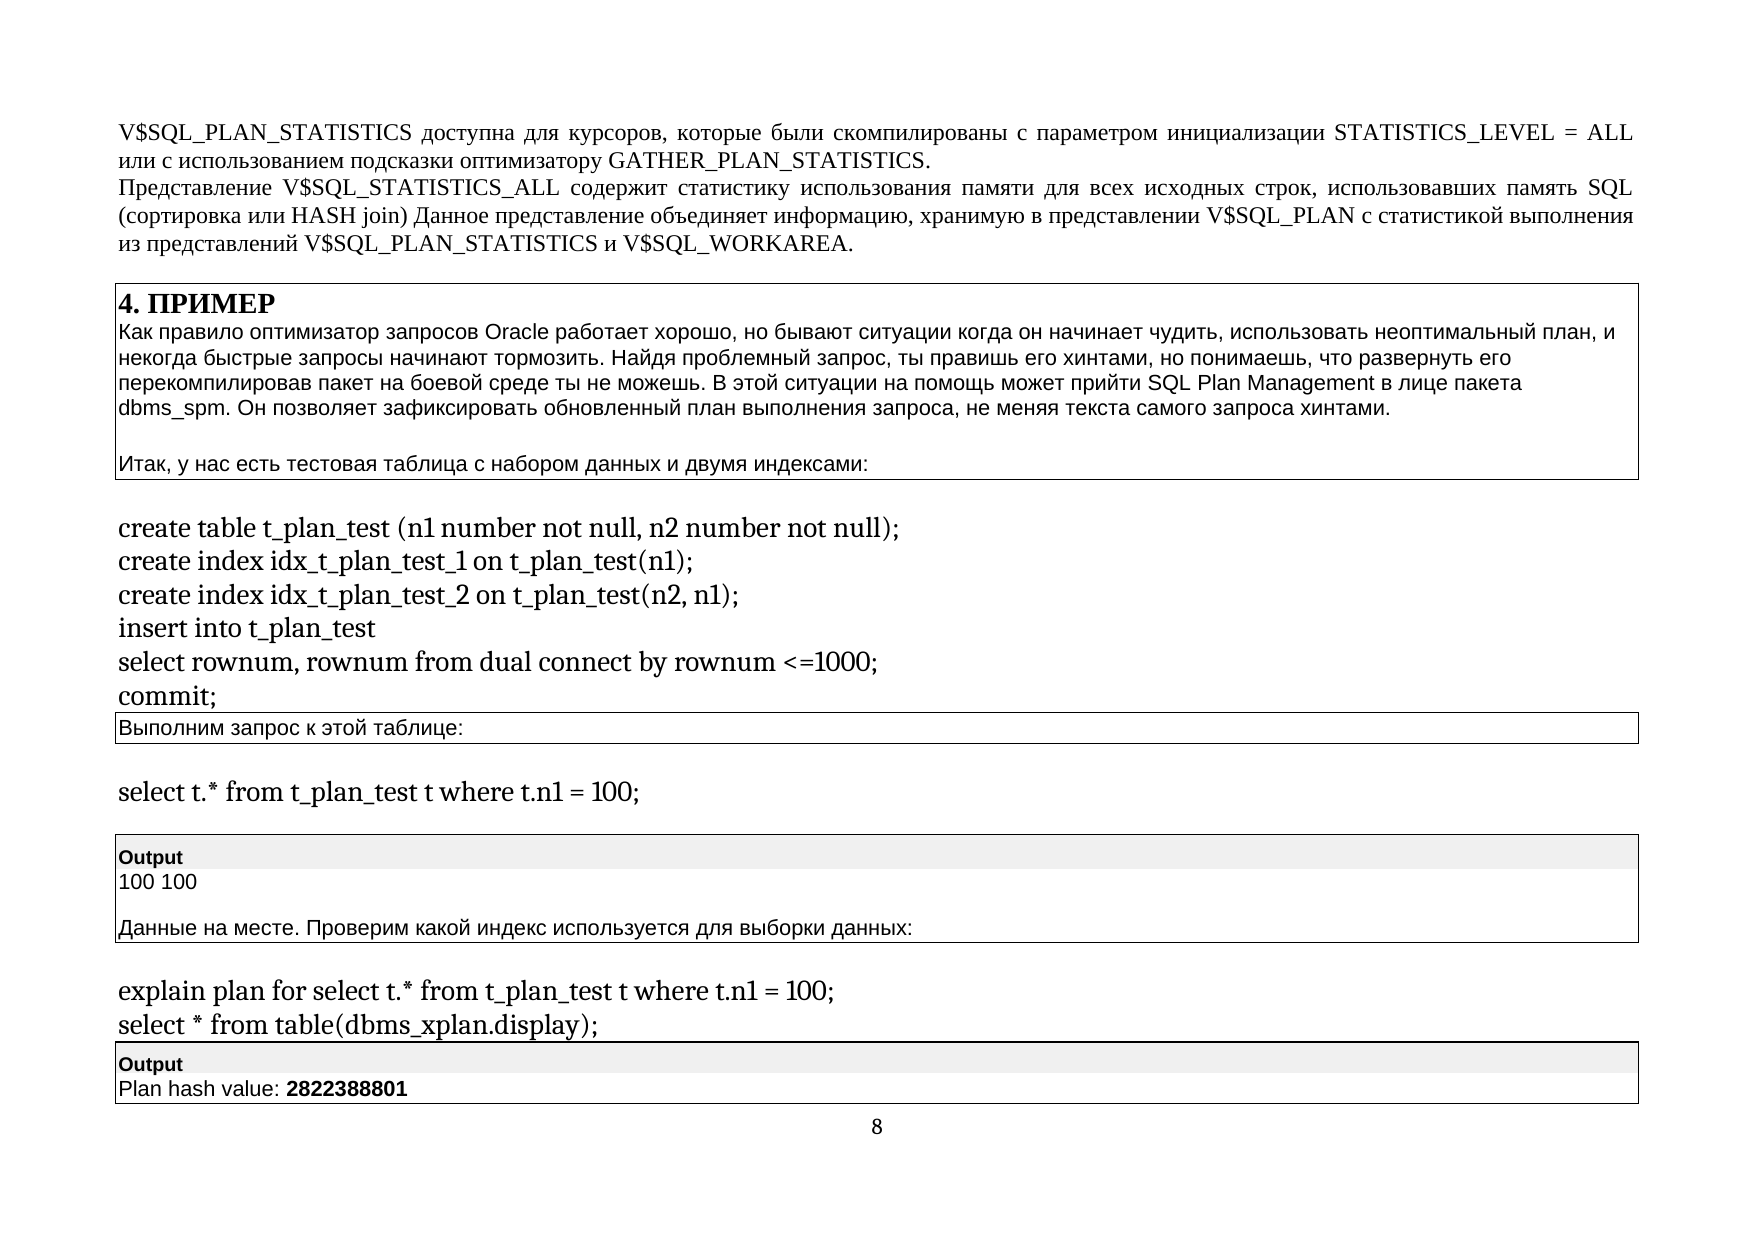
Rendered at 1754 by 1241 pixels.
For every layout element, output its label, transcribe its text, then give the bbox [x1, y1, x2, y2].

text select rownum, rownum from dual connect by rownum <=1000; [118, 645, 1636, 679]
text Итак, у нас есть тестовая таблица с набором данных и двумя индексами: [116, 448, 1638, 479]
text Output [116, 835, 1638, 869]
text select t.* from t_plan_test t where t.n1 = 100; [118, 775, 1636, 808]
text select * from table(dbms_xplan.display); [118, 1008, 1636, 1041]
text Output [116, 1043, 1638, 1073]
text Данные на месте. Проверим какой индекс используется для выборки данных: [116, 912, 1638, 942]
text 4. ПРИМЕР [116, 284, 1638, 319]
text insert into t_plan_test [118, 612, 1636, 645]
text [118, 118, 1636, 173]
text Выполним запрос к этой таблице: [116, 713, 1638, 743]
text Представление V$SQL_STATISTICS_ALL содержит статистику использования памяти для всех исходных строк, использовавших память SQL (сортировка или HASH join) Данное представление объединяет информацию, хранимую в представлении V$SQL_PLAN с статистикой выполнения из представлений V$SQL_PLAN_STATISTICS и V$SQL_WORKAREA. [118, 173, 1636, 256]
text commit; [118, 679, 1636, 712]
text create table t_plan_test (n1 number not null, n2 number not null); [118, 511, 1636, 544]
text 100 100 [118, 869, 1636, 894]
text explain plan for select t.* from t_plan_test t where t.n1 = 100; [118, 974, 1636, 1008]
text create index idx_t_plan_test_2 on t_plan_test(n2, n1); [118, 578, 1636, 612]
text Как правило оптимизатор запросов Oracle работает хорошо, но бывают ситуации когда он начинает чудить, использовать неоптимальный план, и некогда быстрые запросы начинают тормозить. Найдя проблемный запрос, ты правишь его хинтами, но понимаешь, что развернуть его перекомпилировав пакет на боевой среде ты не можешь. В этой ситуации на помощь может прийти SQL Plan Management в лице пакета dbms_spm. Он позволяет зафиксировать обновленный план выполнения запроса, не меняя текста самого запроса хинтами. [118, 319, 1636, 420]
text Plan hash value: 2822388801 [116, 1073, 1638, 1103]
text create index idx_t_plan_test_1 on t_plan_test(n1); [118, 544, 1636, 578]
